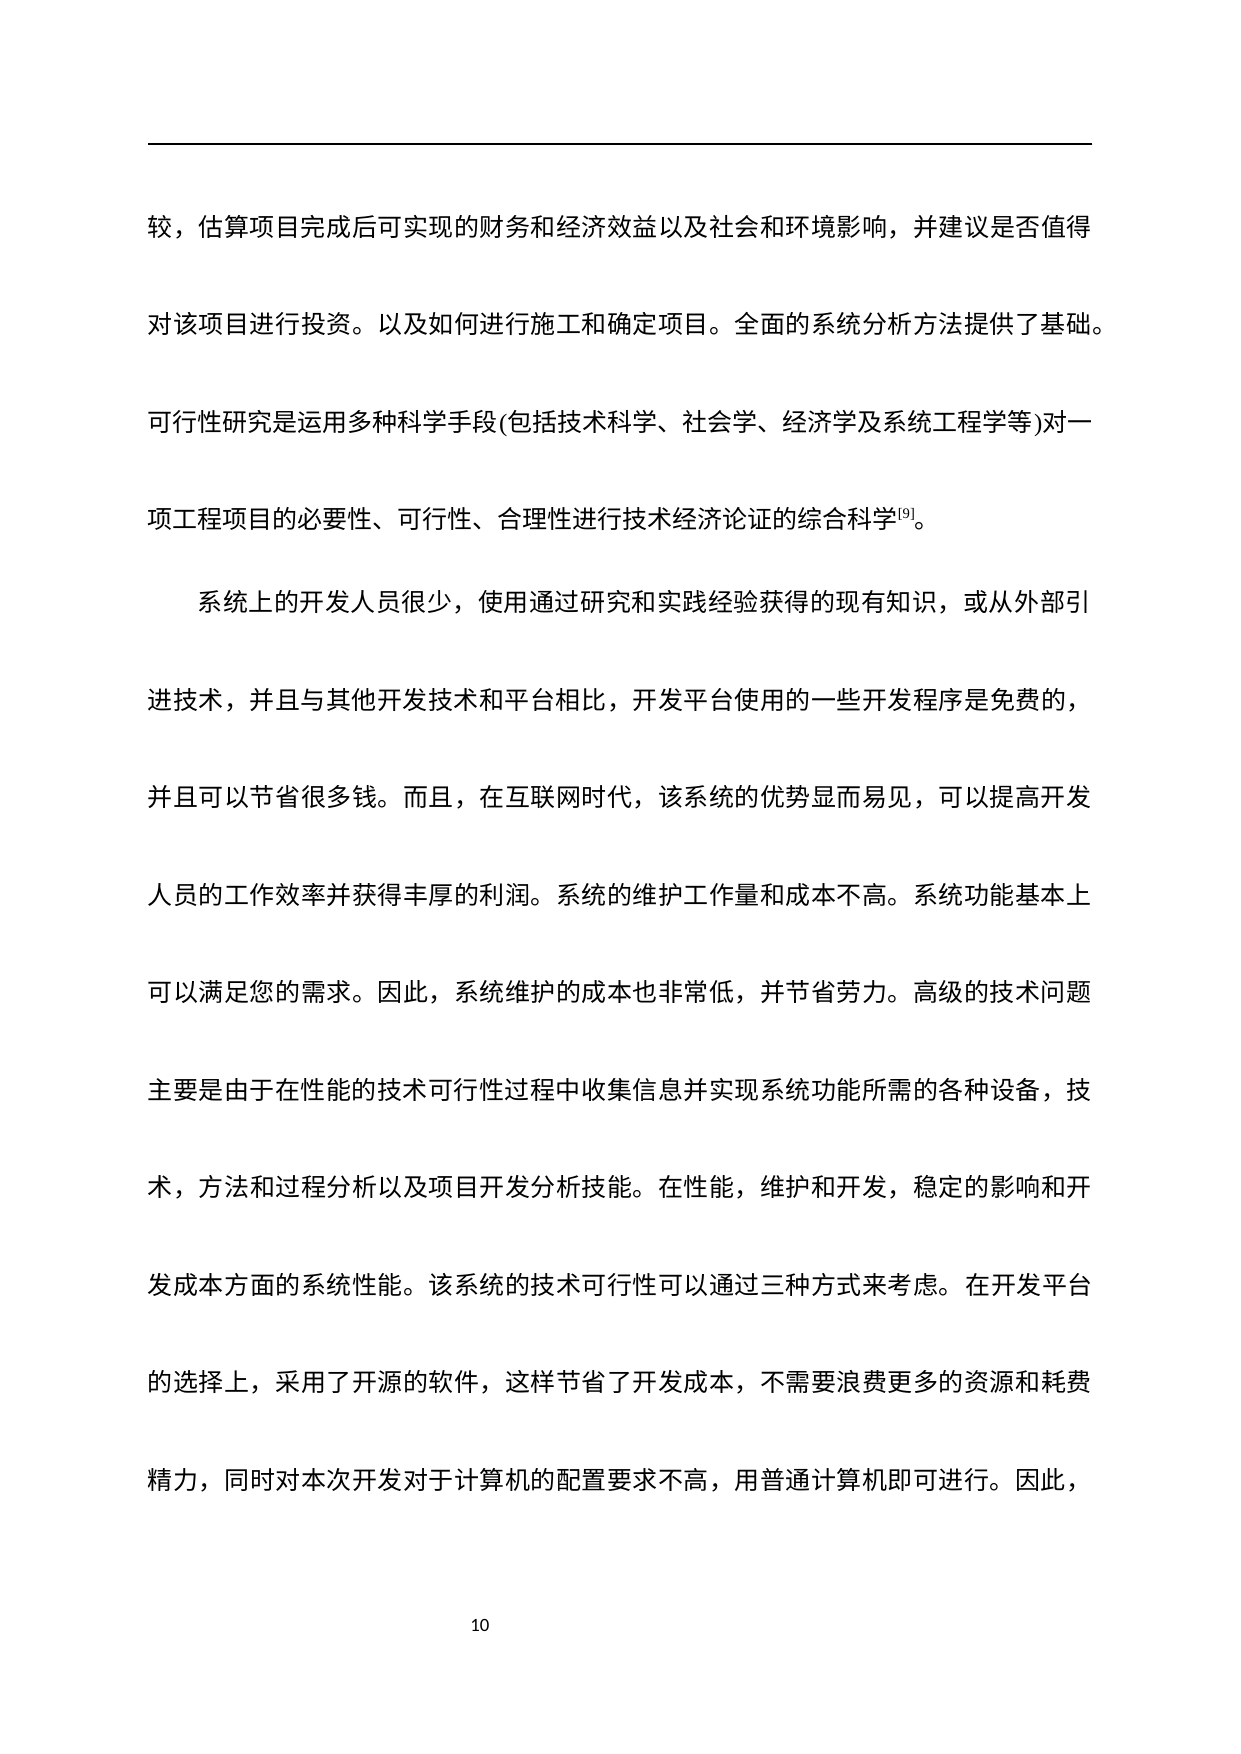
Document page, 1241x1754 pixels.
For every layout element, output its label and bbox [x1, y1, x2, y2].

text [148, 568, 1092, 1511]
text [148, 193, 1092, 550]
